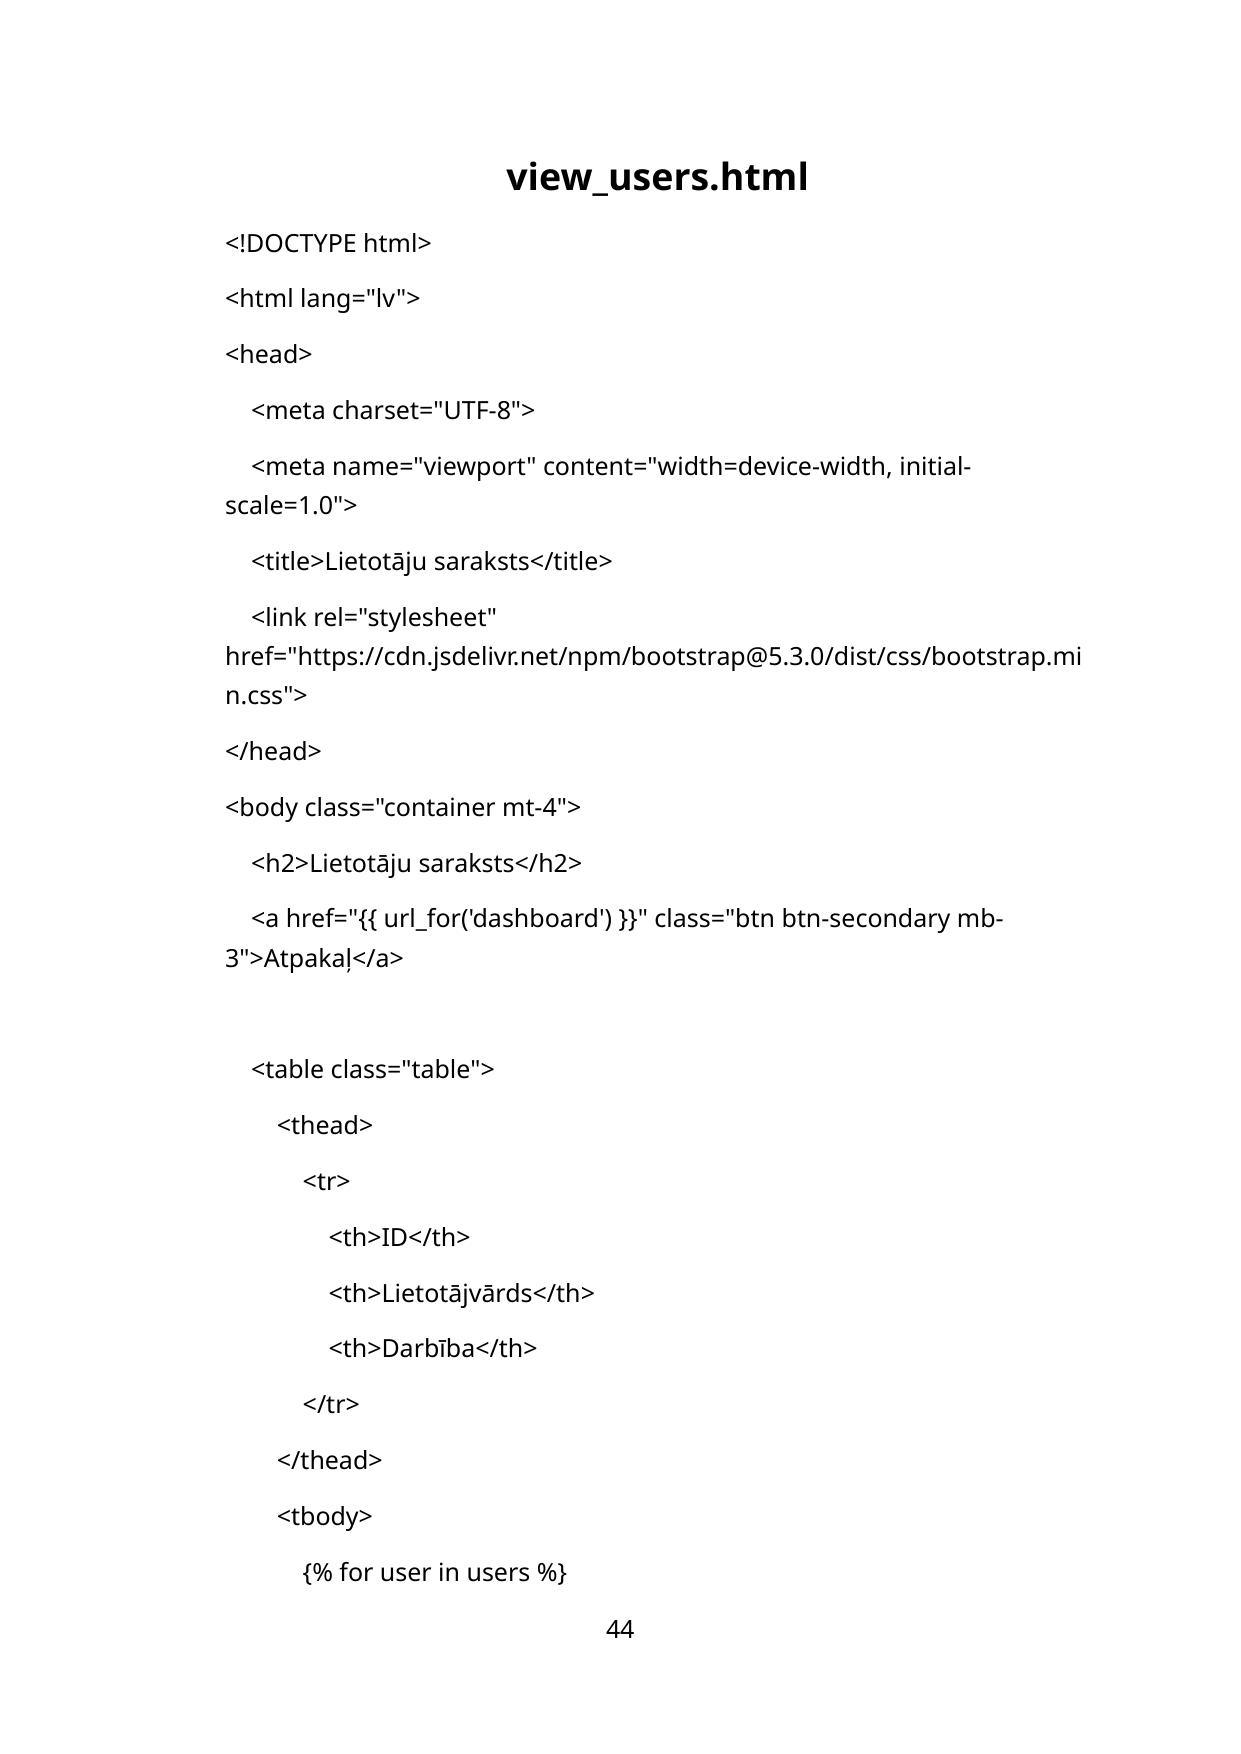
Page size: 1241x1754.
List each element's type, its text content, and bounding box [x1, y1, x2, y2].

text <link rel="stylesheet" href="https://cdn.jsdelivr.net/npm/bootstrap@5.3.0/dist/css/bootstrap.min.css"> [225, 599, 1090, 712]
text <body class="container mt-4"> [225, 789, 1090, 823]
text </tr> [225, 1387, 1090, 1421]
text <!DOCTYPE html> [225, 225, 1090, 259]
text <th>Darbība</th> [225, 1331, 1090, 1365]
text <table class="table"> [225, 1052, 1090, 1086]
text <tr> [225, 1164, 1090, 1198]
text <meta charset="UTF-8"> [225, 393, 1090, 427]
text <title>Lietotāju saraksts</title> [225, 544, 1090, 578]
text </head> [225, 734, 1090, 768]
text <a href="{{ url_for('dashboard') }}" class="btn btn-secondary mb-3">Atpakaļ</a> [225, 901, 1090, 974]
text <thead> [225, 1108, 1090, 1142]
text <tbody> [225, 1499, 1090, 1533]
text <meta name="viewport" content="width=device-width, initial-scale=1.0"> [225, 449, 1090, 522]
text view_users.html [225, 150, 1090, 201]
text <th>Lietotājvārds</th> [225, 1275, 1090, 1309]
text <head> [225, 337, 1090, 371]
text <th>ID</th> [225, 1219, 1090, 1253]
text <html lang="lv"> [225, 281, 1090, 315]
text <h2>Lietotāju saraksts</h2> [225, 845, 1090, 879]
text {% for user in users %} [225, 1554, 1090, 1588]
text </thead> [225, 1443, 1090, 1477]
